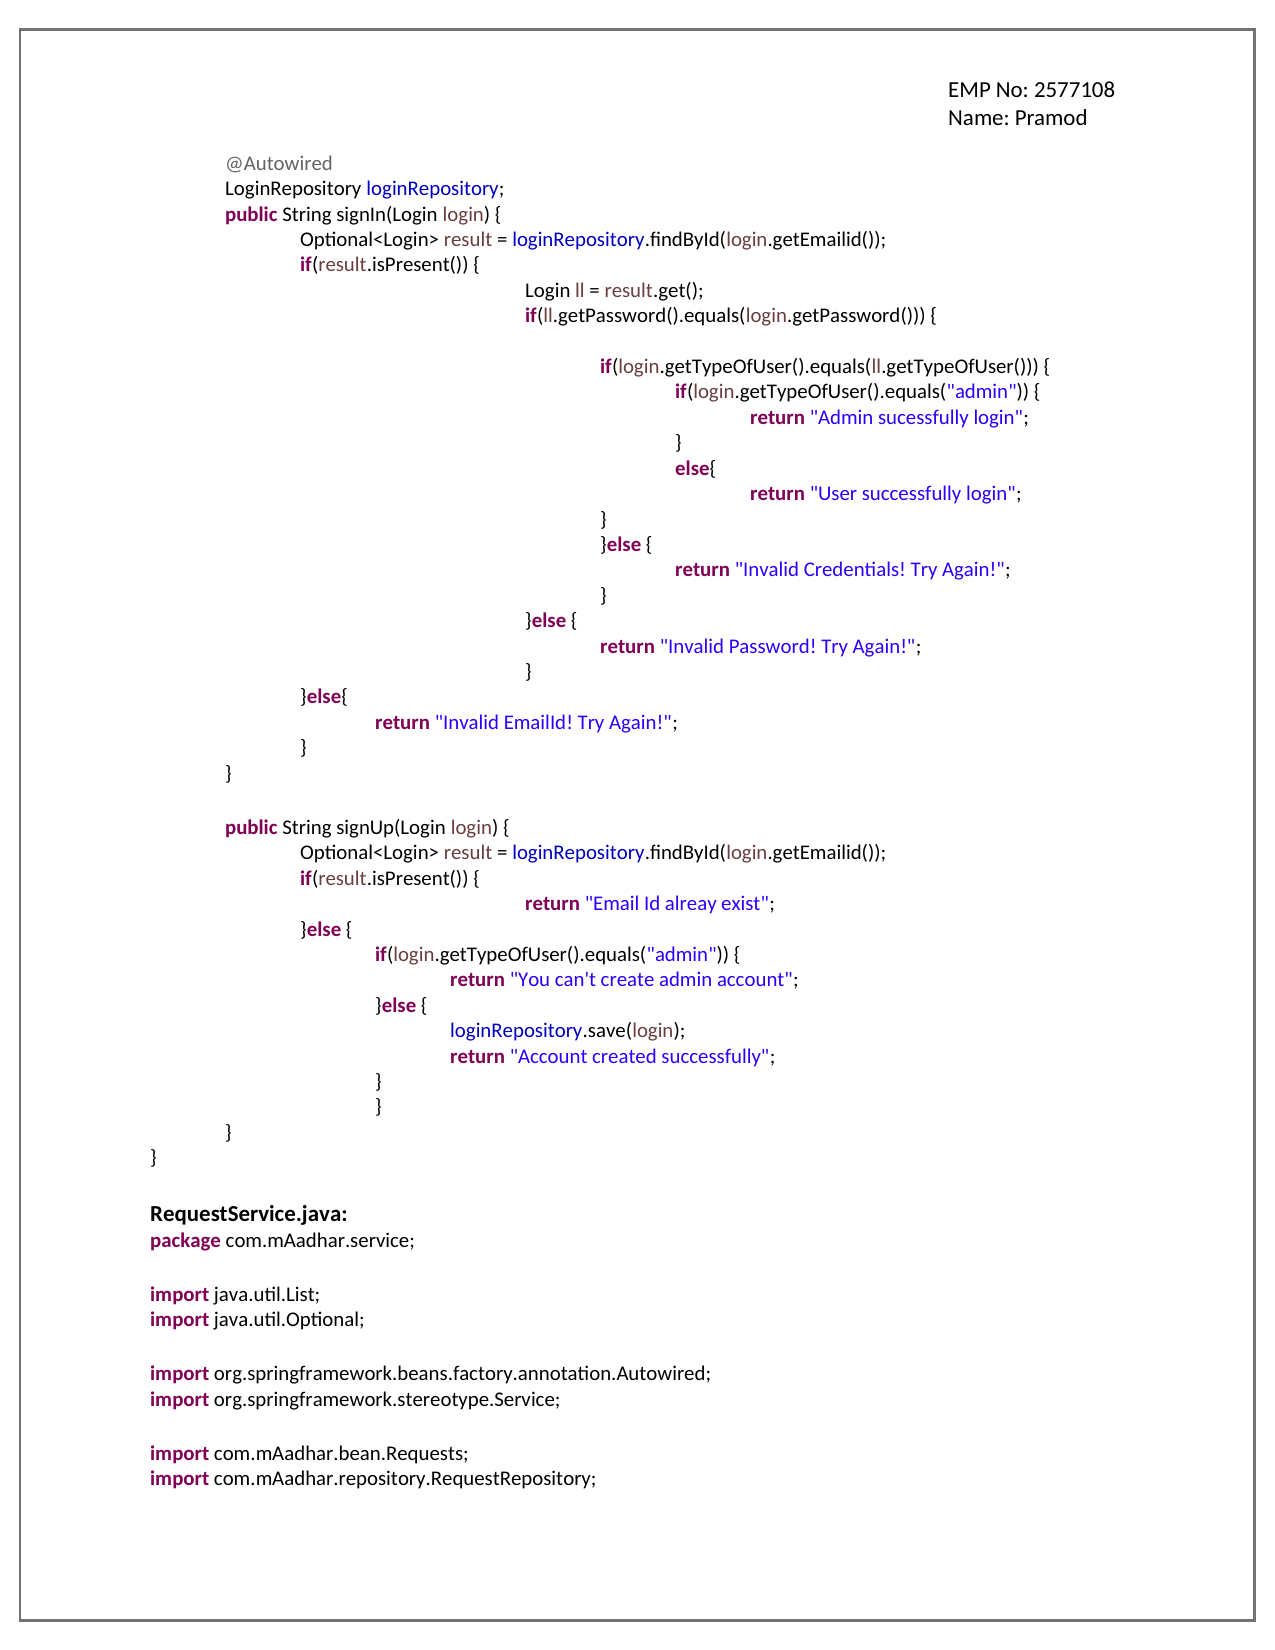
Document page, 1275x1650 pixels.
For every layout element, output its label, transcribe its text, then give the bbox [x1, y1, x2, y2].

text return "Email Id alreay exist"; [150, 890, 1125, 916]
text }else { [150, 992, 1125, 1017]
text public String signUp(Login login) { [150, 814, 1125, 839]
text else{ [150, 455, 1125, 480]
text return "Admin sucessfully login"; [150, 404, 1125, 429]
text loginRepository.save(login); [150, 1017, 1125, 1043]
text import com.mAadhar.repository.RequestRepository; [150, 1466, 1125, 1491]
text if(login.getTypeOfUser().equals(ll.getTypeOfUser())) { [150, 353, 1125, 379]
text }else{ [150, 684, 1125, 709]
text public String signIn(Login login) { [150, 201, 1125, 226]
text return "You can't create admin account"; [150, 967, 1125, 992]
text if(ll.getPassword().equals(login.getPassword())) { [150, 302, 1125, 353]
text if(login.getTypeOfUser().equals("admin")) { [150, 941, 1125, 967]
text return "User successfully login"; [150, 480, 1125, 506]
text }else { [150, 607, 1125, 633]
text @Autowired [150, 150, 1125, 175]
text }else { [150, 531, 1125, 557]
text Optional<Login> result = loginRepository.findById(login.getEmailid()); [150, 226, 1125, 252]
text import com.mAadhar.bean.Requests; [150, 1440, 1125, 1466]
text return "Account created successfully"; [150, 1043, 1125, 1068]
text } [150, 1144, 1125, 1170]
text Login ll = result.get(); [150, 277, 1125, 302]
text import org.springframework.beans.factory.annotation.Autowired; [150, 1361, 1125, 1386]
text import java.util.Optional; [150, 1306, 1125, 1332]
text } [150, 734, 1125, 760]
text } [150, 429, 1125, 455]
text } [150, 658, 1125, 684]
text } [150, 582, 1125, 607]
text return "Invalid Credentials! Try Again!"; [150, 557, 1125, 582]
text } [150, 506, 1125, 531]
text import java.util.List; [150, 1281, 1125, 1306]
text } [150, 1094, 1125, 1119]
text } [150, 1068, 1125, 1094]
text } [150, 1119, 1125, 1144]
text Optional<Login> result = loginRepository.findById(login.getEmailid()); [150, 839, 1125, 865]
text return "Invalid EmailId! Try Again!"; [150, 709, 1125, 734]
text RequestService.java: [150, 1199, 1125, 1227]
text } [150, 760, 1125, 785]
text import org.springframework.stereotype.Service; [150, 1386, 1125, 1411]
text package com.mAadhar.service; [150, 1227, 1125, 1252]
text LoginRepository loginRepository; [150, 175, 1125, 201]
text if(result.isPresent()) { [150, 252, 1125, 277]
text if(result.isPresent()) { [150, 865, 1125, 890]
text }else { [150, 916, 1125, 941]
text if(login.getTypeOfUser().equals("admin")) { [150, 379, 1125, 404]
text return "Invalid Password! Try Again!"; [150, 633, 1125, 658]
